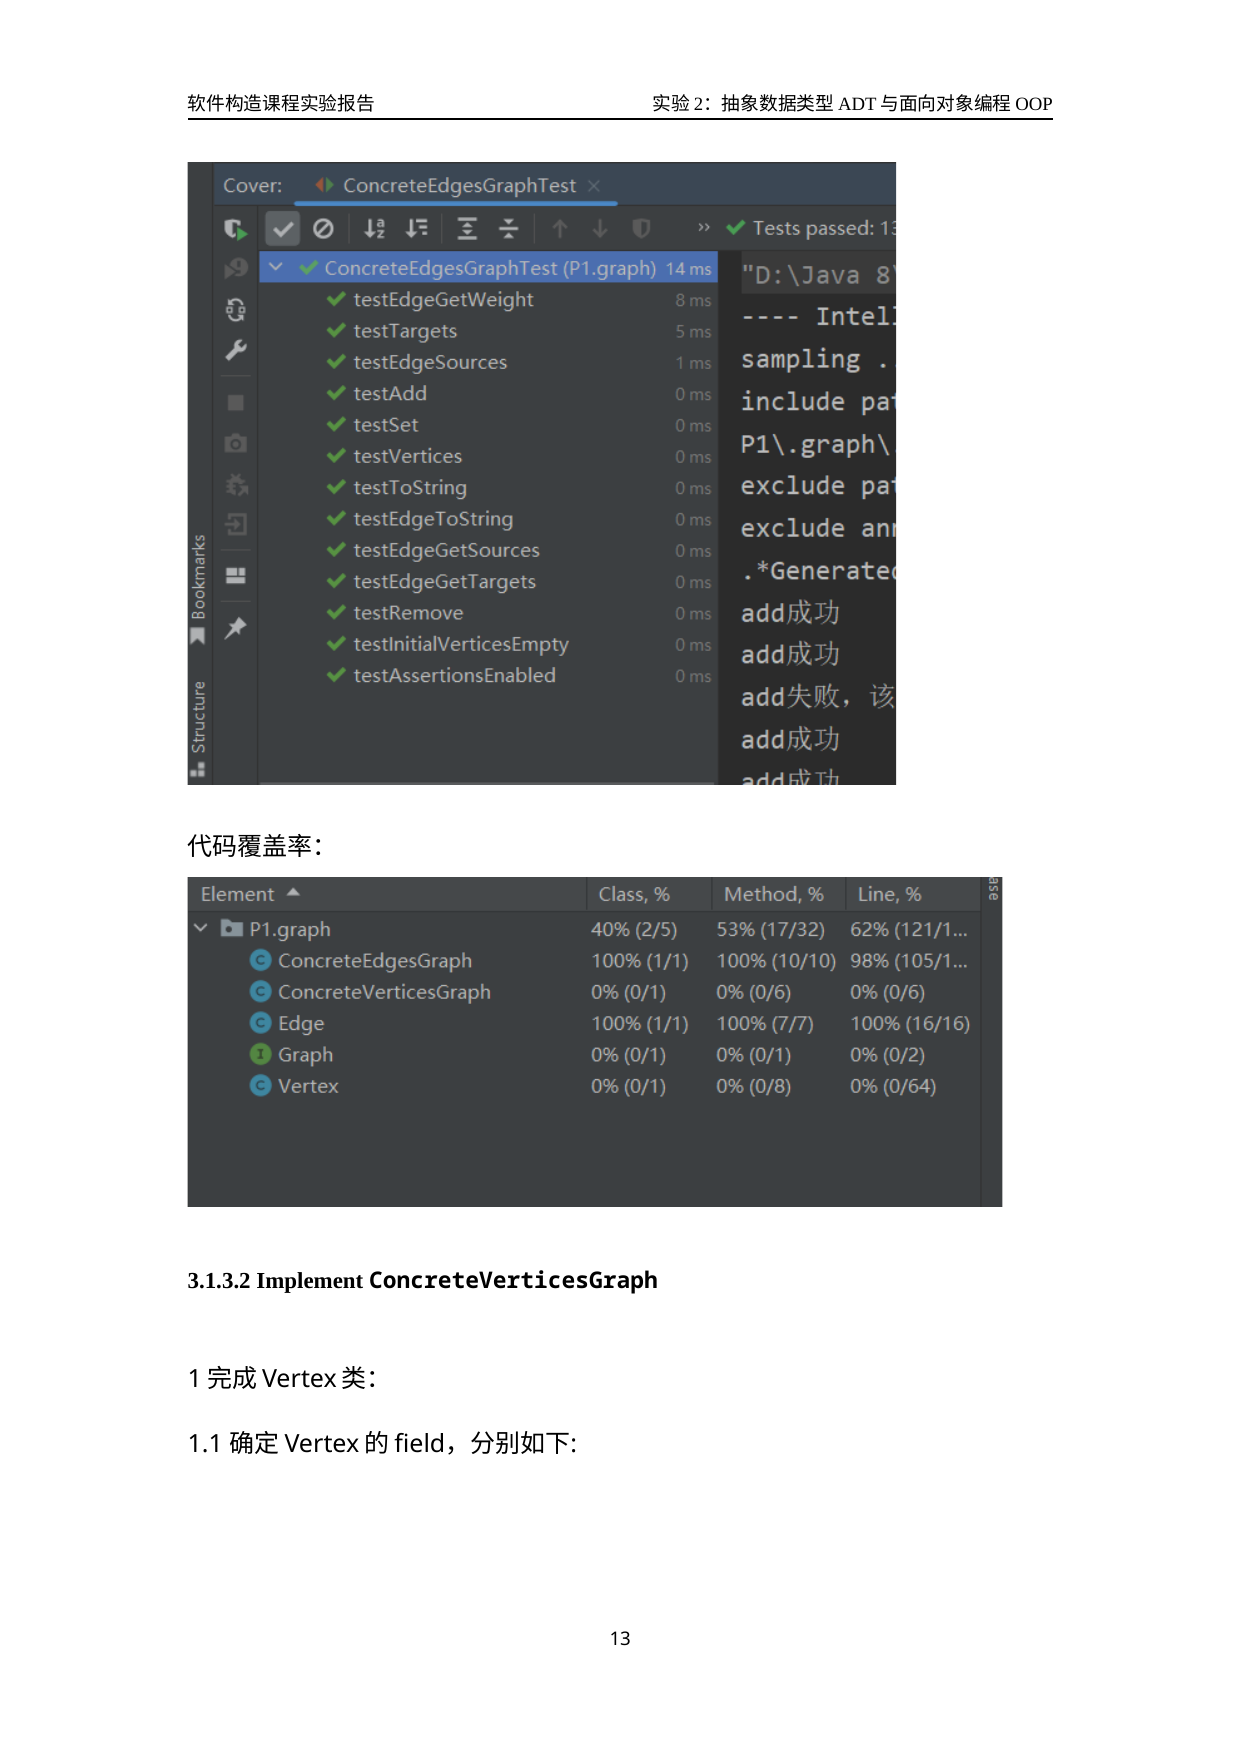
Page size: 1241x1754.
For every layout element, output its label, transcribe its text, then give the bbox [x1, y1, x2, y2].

picture [187, 877, 1003, 1207]
list 确定Vertex的field，分别如下: [187, 1409, 1053, 1474]
text 1完成Vertex类： [187, 1344, 1053, 1409]
picture [187, 162, 897, 785]
list 代码覆盖率： [187, 812, 1053, 877]
subtitle Implement ConcreteVerticesGraph [187, 1264, 1053, 1296]
